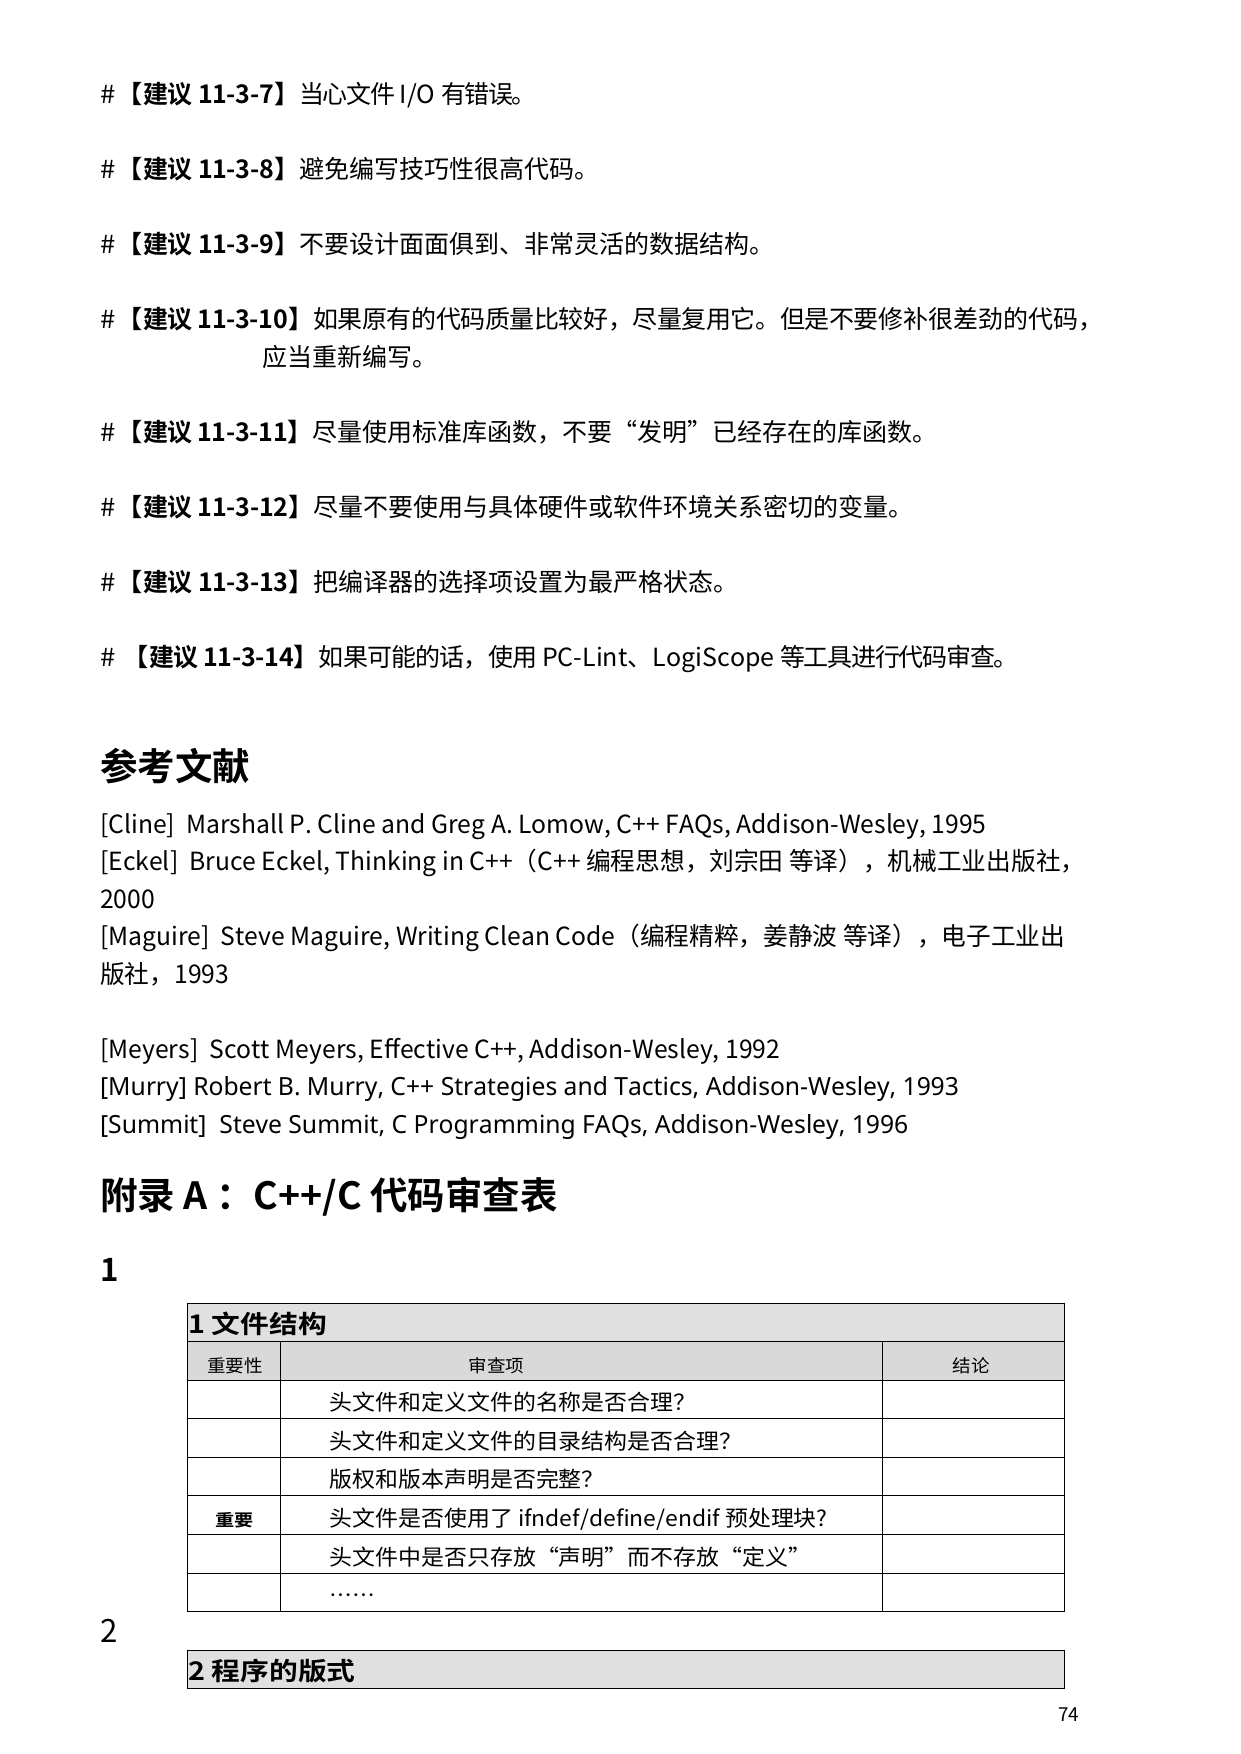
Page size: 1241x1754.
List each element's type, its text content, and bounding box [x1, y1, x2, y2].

text # 【建议 11-3-14】如果可能的话，使用 PC-Lint、LogiScope 等工具进行代码审查。 [100, 636, 1052, 674]
text #【建议 11-3-7】当心文件 I/O 有错误。 [100, 74, 1078, 111]
text #【建议 11-3-10】如果原有的代码质量比较好，尽量复用它。但是不要修补很差劲的代码，应当重新编写。 [100, 299, 1078, 374]
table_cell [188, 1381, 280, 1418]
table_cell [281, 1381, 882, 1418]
text 2 [100, 1612, 1078, 1649]
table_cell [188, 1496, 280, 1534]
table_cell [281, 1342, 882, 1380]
text [Murry] Robert B. Murry, C++ Strategies and Tactics, Addison-Wesley, 1993 [100, 1066, 1078, 1103]
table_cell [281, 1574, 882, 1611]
text #【建议 11-3-13】把编译器的选择项设置为最严格状态。 [100, 561, 1078, 599]
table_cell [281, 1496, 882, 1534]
text [Cline] Marshall P. Cline and Greg A. Lomow, C++ FAQs, Addison-Wesley, 1995 [100, 803, 1055, 841]
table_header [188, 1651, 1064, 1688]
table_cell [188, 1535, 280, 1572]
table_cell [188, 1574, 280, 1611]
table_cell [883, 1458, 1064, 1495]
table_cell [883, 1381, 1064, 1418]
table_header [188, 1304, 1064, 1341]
text #【建议 11-3-9】不要设计面面俱到、非常灵活的数据结构。 [100, 224, 1078, 261]
subtitle 附录 A ：C++/C 代码审查表 [100, 1166, 1078, 1220]
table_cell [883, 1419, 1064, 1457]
text [Meyers] Scott Meyers, Effective C++, Addison-Wesley, 1992 [100, 1028, 1078, 1066]
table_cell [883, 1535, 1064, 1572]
text #【建议 11-3-11】尽量使用标准库函数，不要“发明”已经存在的库函数。 [100, 411, 1078, 449]
text #【建议 11-3-8】避免编写技巧性很高代码。 [100, 149, 1078, 186]
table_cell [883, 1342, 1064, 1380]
text [Maguire] Steve Maguire, Writing Clean Code（编程精粹，姜静波 等译），电子工业出版社，1993 [100, 916, 1070, 991]
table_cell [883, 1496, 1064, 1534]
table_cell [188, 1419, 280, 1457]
subtitle 1 [100, 1245, 1078, 1290]
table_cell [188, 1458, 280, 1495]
text [Summit] Steve Summit, C Programming FAQs, Addison-Wesley, 1996 [100, 1103, 1078, 1141]
subtitle 参考文献 [100, 736, 1078, 791]
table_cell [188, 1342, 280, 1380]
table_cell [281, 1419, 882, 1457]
text #【建议 11-3-12】尽量不要使用与具体硬件或软件环境关系密切的变量。 [100, 486, 1078, 524]
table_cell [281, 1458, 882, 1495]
text [Eckel] Bruce Eckel, Thinking in C++（C++ 编程思想，刘宗田 等译），机械工业出版社，2000 [100, 841, 1078, 916]
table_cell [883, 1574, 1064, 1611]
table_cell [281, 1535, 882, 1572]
